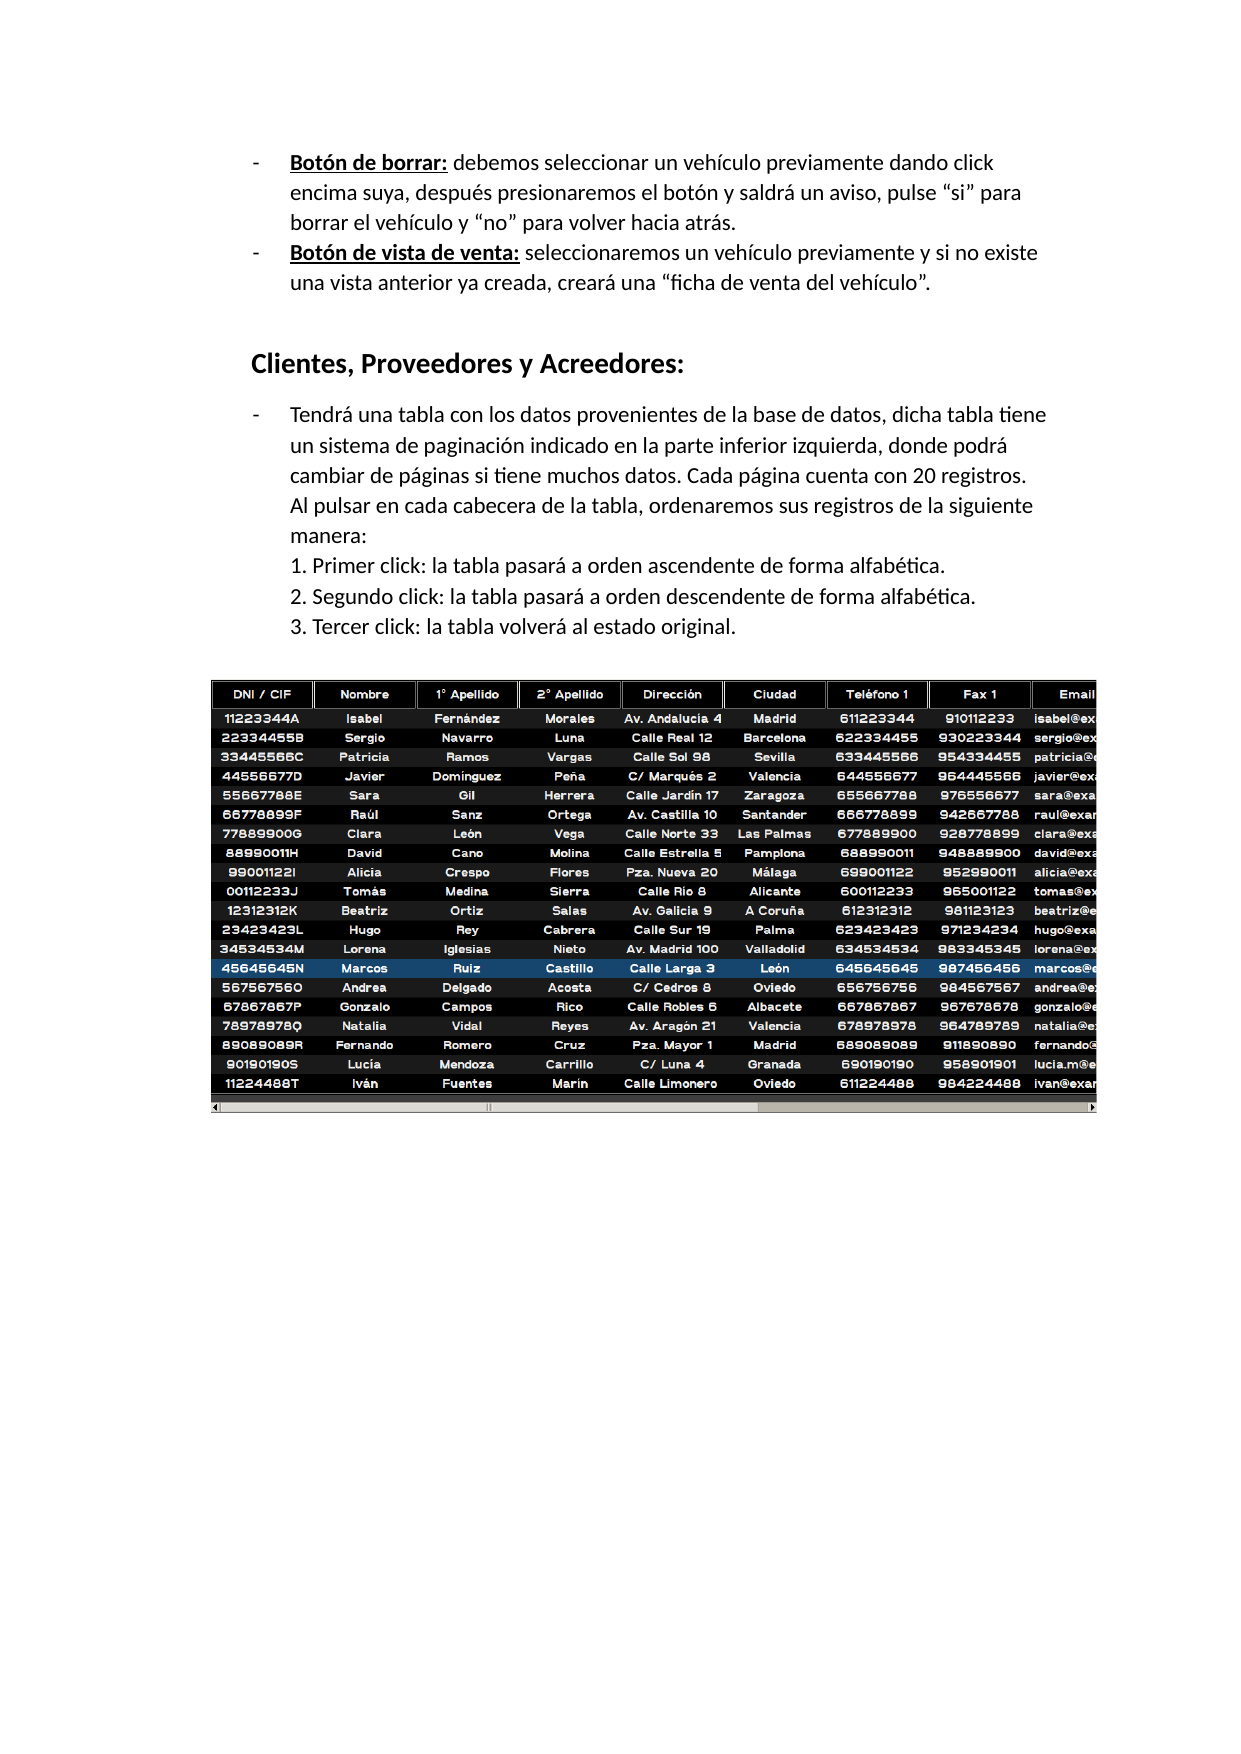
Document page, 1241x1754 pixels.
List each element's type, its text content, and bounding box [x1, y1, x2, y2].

list Botón de borrar: debemos seleccionar un vehículo previamente dando click encima suya, después presionaremos el botón y saldrá un aviso, pulse “si” para borrar el vehículo y “no” para volver hacia atrás. [252, 148, 1063, 236]
text Clientes, Proveedores y Acreedores: [177, 346, 1063, 381]
list Botón de vista de venta: seleccionaremos un vehículo previamente y si no existe una vista anterior ya creada, creará una “ficha de venta del vehículo”. [252, 238, 1063, 296]
list Tendrá una tabla con los datos provenientes de la base de datos, dicha tabla tiene un sistema de paginación indicado en la parte inferior izquierda, donde podrá cambiar de páginas si tiene muchos datos. Cada página cuenta con 20 registros. [252, 401, 1063, 489]
list 2. Segundo click: la tabla pasará a orden descendente de forma alfabética. [290, 582, 1063, 610]
picture [211, 679, 1097, 1113]
list Al pulsar en cada cabecera de la tabla, ordenaremos sus registros de la siguiente manera: 1. Primer click: la tabla pasará a orden ascendente de forma alfabética. [290, 491, 1063, 580]
list 3. Tercer click: la tabla volverá al estado original. [290, 612, 1063, 640]
